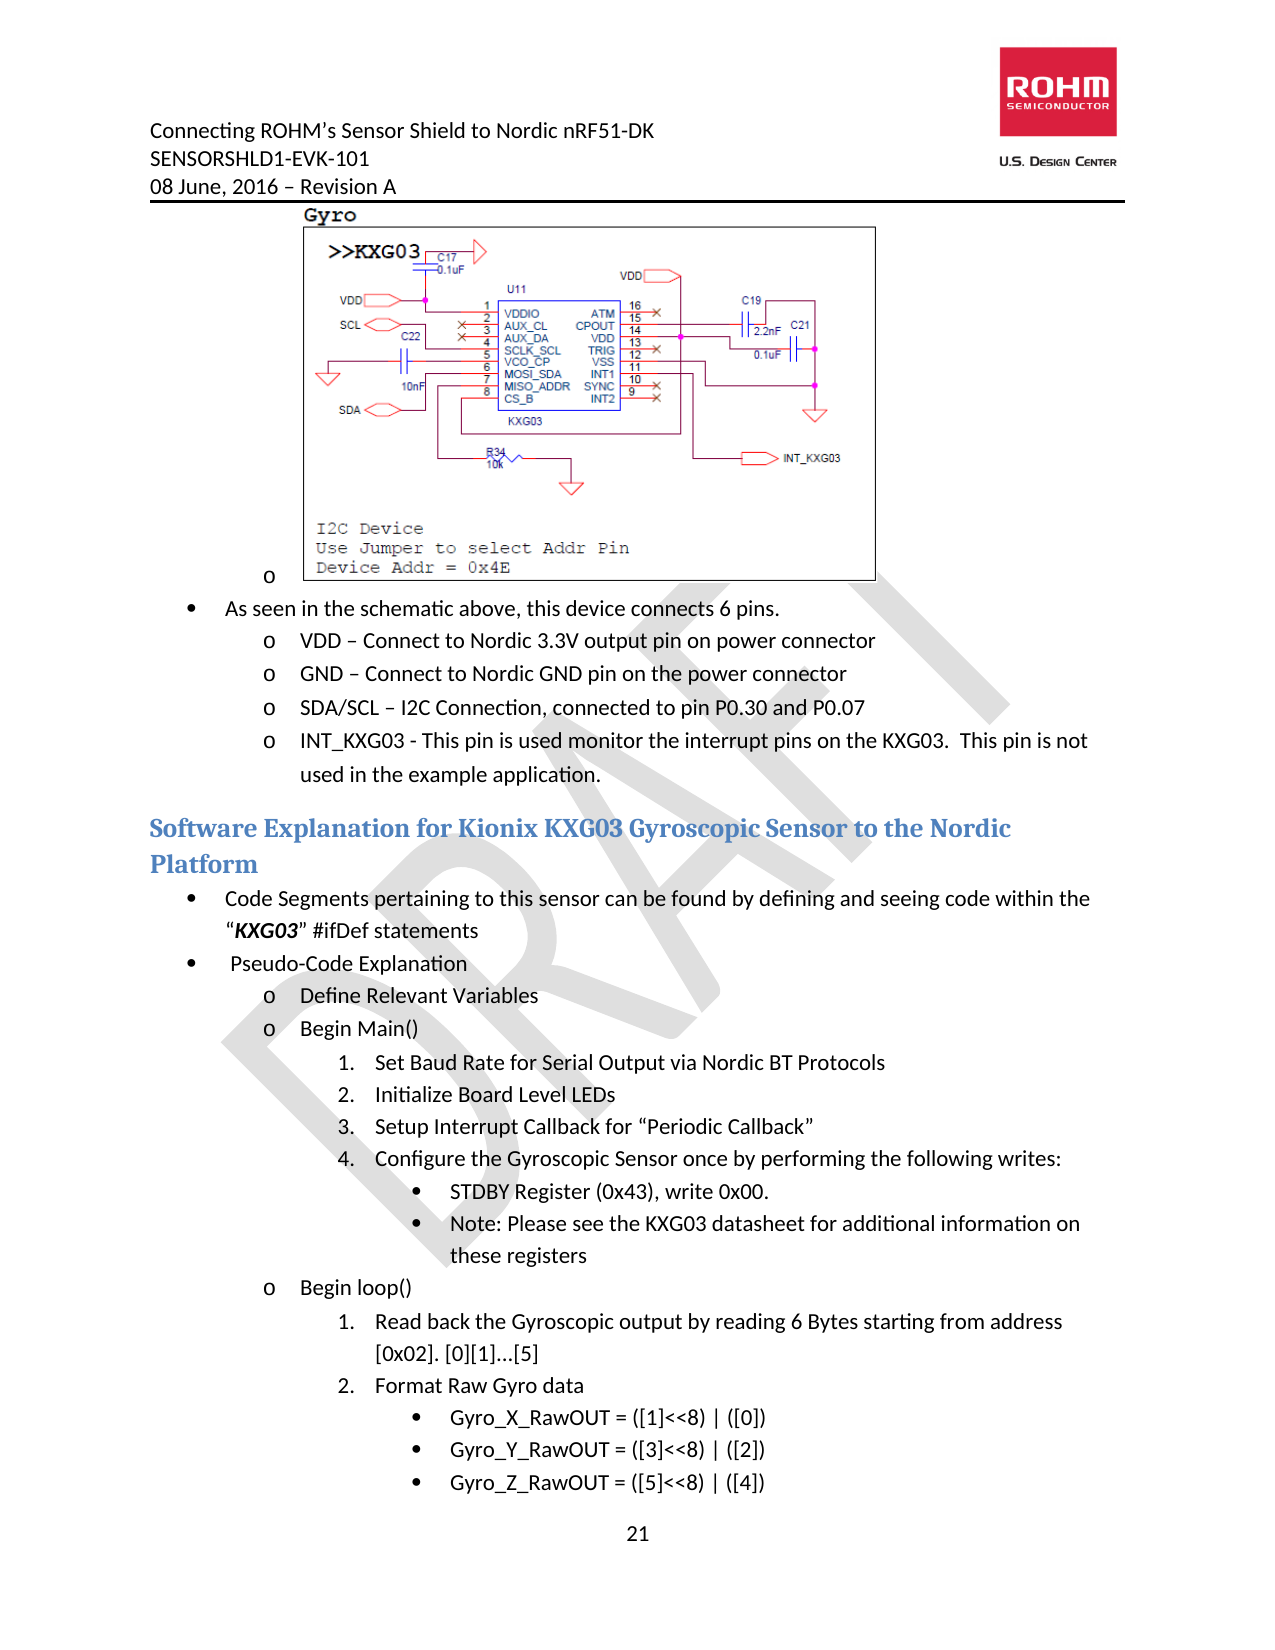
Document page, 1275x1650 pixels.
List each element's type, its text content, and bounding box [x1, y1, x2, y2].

list SDA/SCL – I2C Connection, connected to pin P0.30 and P0.07 [262, 693, 1125, 722]
list Begin loop() [262, 1273, 1125, 1302]
list GND – Connect to Nordic GND pin on the power connector [262, 659, 1125, 689]
list VDD – Connect to Nordic 3.3V output pin on power connector [262, 626, 1125, 655]
picture [989, 37, 1122, 172]
list Gyro_X_RawOUT = ([1]<<8) | ([0]) [412, 1403, 1125, 1431]
list Note: Please see the KXG03 datasheet for additional information on these registers [412, 1209, 1125, 1269]
list Set Baud Rate for Serial Output via Nordic BT Protocols [337, 1048, 1125, 1076]
list Configure the Gyroscopic Sensor once by performing the following writes: [337, 1144, 1125, 1173]
list As seen in the schematic above, this device connects 6 pins. [187, 594, 1125, 622]
picture [300, 203, 878, 583]
list Define Relevant Variables [262, 981, 1125, 1010]
list Format Raw Gyro data [337, 1371, 1125, 1399]
list Begin Main() [262, 1014, 1125, 1044]
list Gyro_Y_RawOUT = ([3]<<8) | ([2]) [412, 1436, 1125, 1464]
list Gyro_Z_RawOUT = ([5]<<8) | ([4]) [412, 1468, 1125, 1496]
list STDBY Register (0x43), write 0x00. [412, 1177, 1125, 1205]
list INT_KXG03 - This pin is used monitor the interrupt pins on the KXG03. This pin is not used in the example application. [262, 727, 1125, 788]
list Setup Interrupt Callback for “Periodic Callback” [337, 1112, 1125, 1140]
list Read back the Gyroscopic output by reading 6 Bytes starting from address [0x02]. [0][1]...[5] [337, 1307, 1125, 1367]
subtitle Software Explanation for Kionix KXG03 Gyroscopic Sensor to the Nordic Platform [150, 813, 1125, 880]
list Initialize Board Level LEDs [337, 1080, 1125, 1108]
list Code Segments pertaining to this sensor can be found by defining and seeing code within the “KXG03” #ifDef statements [187, 884, 1125, 944]
list Pseudo-Code Explanation [187, 949, 1125, 977]
